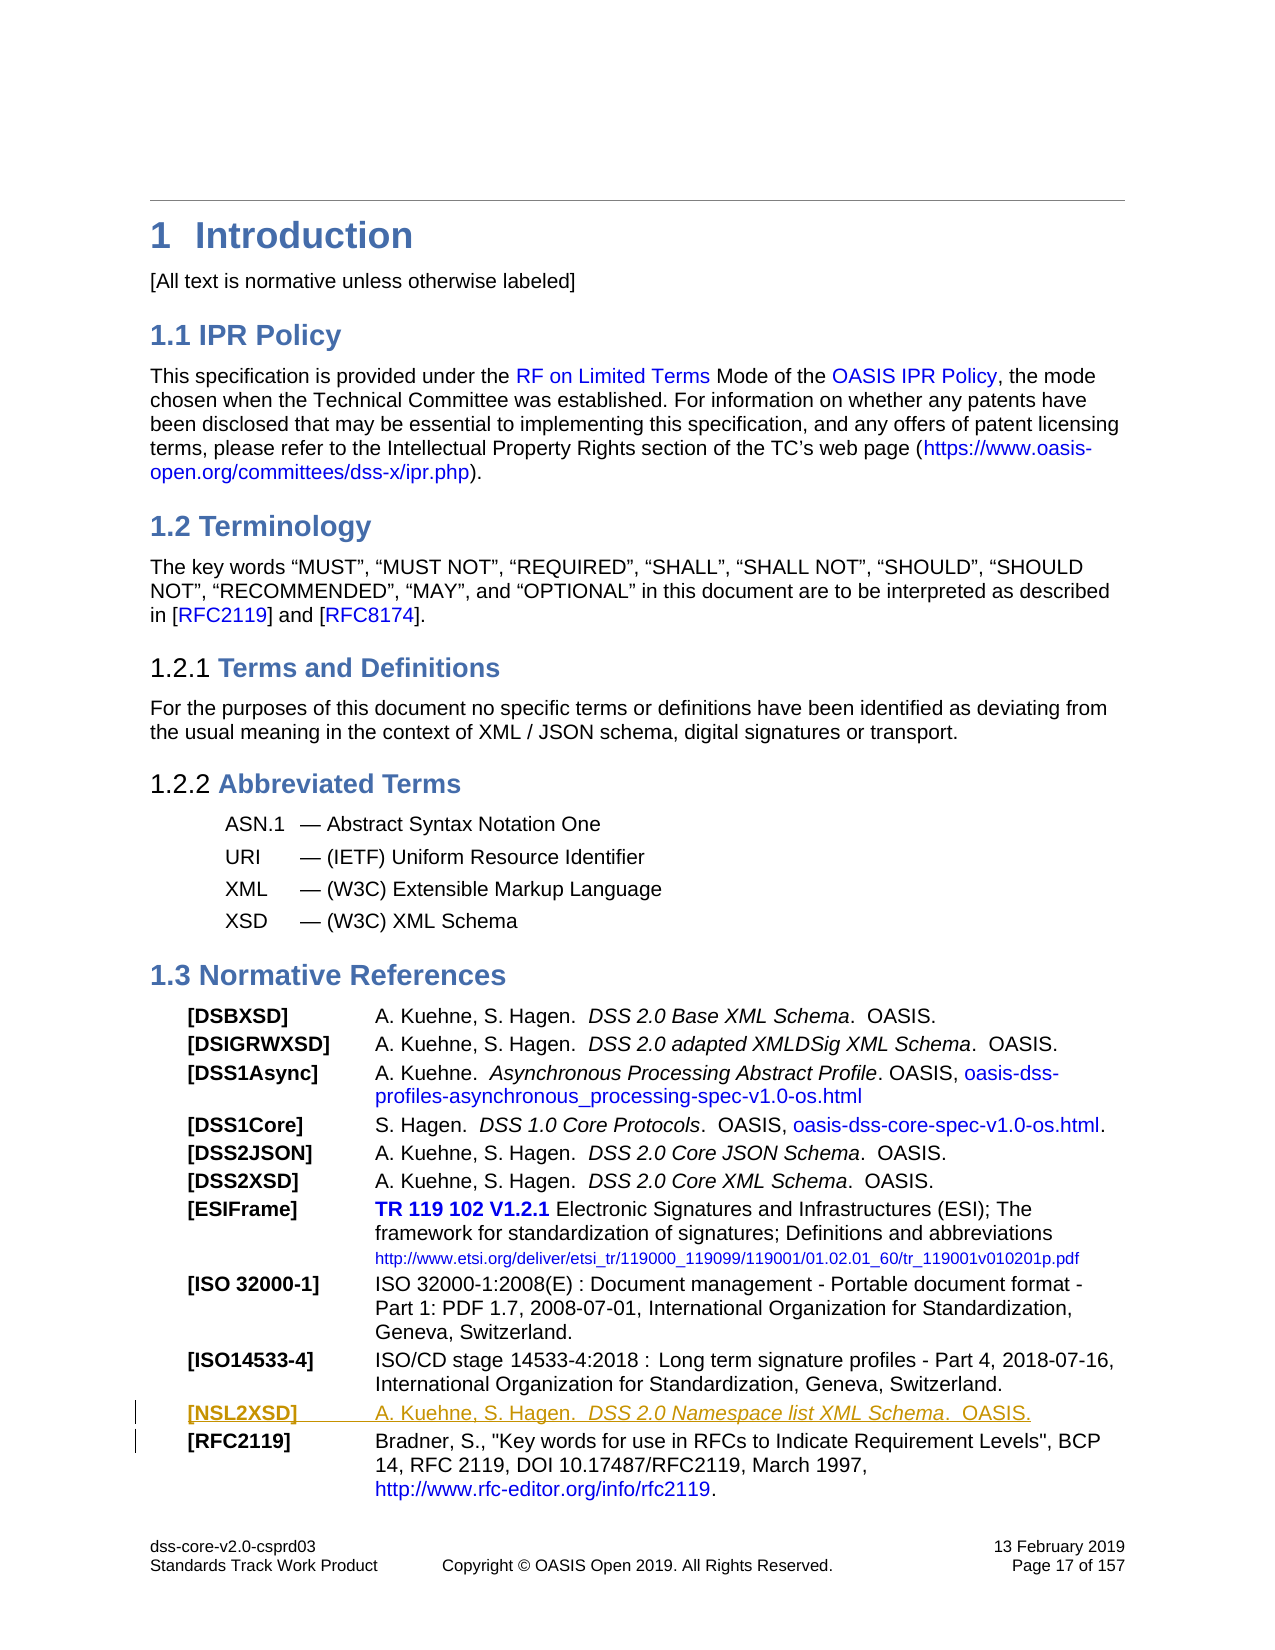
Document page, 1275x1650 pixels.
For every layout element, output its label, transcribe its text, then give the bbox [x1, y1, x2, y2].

text [DSS1Core] S. Hagen. DSS 1.0 Core Protocols. OASIS, oasis-dss-core-spec-v1.0-os.html. [187, 1112, 1125, 1136]
text [ISO14533-4] ISO/CD stage 14533-4:2018 : Long term signature profiles - Part 4, 2018-07-16, International Organization for Standardization, Geneva, Switzerland. [187, 1348, 1125, 1396]
text XML — (W3C) Extensible Markup Language [225, 877, 1125, 901]
text [ESIFrame] TR 119 102 V1.2.1 Electronic Signatures and Infrastructures (ESI); The framework for standardization of signatures; Definitions and abbreviations [187, 1197, 1125, 1245]
subtitle Introduction [150, 201, 1125, 257]
subtitle Terms and Definitions [150, 652, 1125, 683]
subtitle IPR Policy [150, 318, 1125, 352]
text XSD — (W3C) XML Schema [225, 909, 1125, 933]
text [DSS1Async] A. Kuehne. Asynchronous Processing Abstract Profile. OASIS, oasis-dss-profiles-asynchronous_processing-spec-v1.0-os.html [187, 1060, 1125, 1108]
text URI — (IETF) Uniform Resource Identifier [225, 844, 1125, 868]
text ASN.1 — Abstract Syntax Notation One [225, 812, 1125, 836]
text [RFC2119] Bradner, S., "Key words for use in RFCs to Indicate Requirement Levels", BCP 14, RFC 2119, DOI 10.17487/RFC2119, March 1997, http://www.rfc-editor.org/info/rfc2119. [187, 1428, 1125, 1500]
text [DSS2XSD] A. Kuehne, S. Hagen. DSS 2.0 Core XML Schema. OASIS. [187, 1169, 1125, 1193]
text [DSS2JSON] A. Kuehne, S. Hagen. DSS 2.0 Core JSON Schema. OASIS. [187, 1141, 1125, 1164]
text [ISO 32000-1] ISO 32000-1:2008(E) : Document management - Portable document format - Part 1: PDF 1.7, 2008-07-01, International Organization for Standardization, Geneva, Switzerland. [187, 1272, 1125, 1344]
text [DSBXSD] A. Kuehne, S. Hagen. DSS 2.0 Base XML Schema. OASIS. [187, 1004, 1125, 1028]
text For the purposes of this document no specific terms or definitions have been identified as deviating from the usual meaning in the context of XML / JSON schema, digital signatures or transport. [150, 696, 1125, 743]
subtitle Abbreviated Terms [150, 768, 1125, 800]
text This specification is provided under the RF on Limited Terms Mode of the OASIS IPR Policy, the mode chosen when the Technical Committee was established. For information on whether any patents have been disclosed that may be essential to implementing this specification, and any offers of patent licensing terms, please refer to the Intellectual Property Rights section of the TC’s web page (https://www.oasis-open.org/committees/dss-x/ipr.php). [150, 364, 1125, 484]
subtitle Terminology [150, 509, 1125, 542]
subtitle Normative References [150, 958, 1125, 992]
text [DSIGRWXSD] A. Kuehne, S. Hagen. DSS 2.0 adapted XMLDSig XML Schema. OASIS. [187, 1032, 1125, 1056]
text The key words “MUST”, “MUST NOT”, “REQUIRED”, “SHALL”, “SHALL NOT”, “SHOULD”, “SHOULD NOT”, “RECOMMENDED”, “MAY”, and “OPTIONAL” in this document are to be interpreted as described in [RFC2119] and [RFC8174]. [150, 555, 1125, 627]
text http://www.etsi.org/deliver/etsi_tr/119000_119099/119001/01.02.01_60/tr_119001v010201p.pdf [375, 1249, 1125, 1268]
